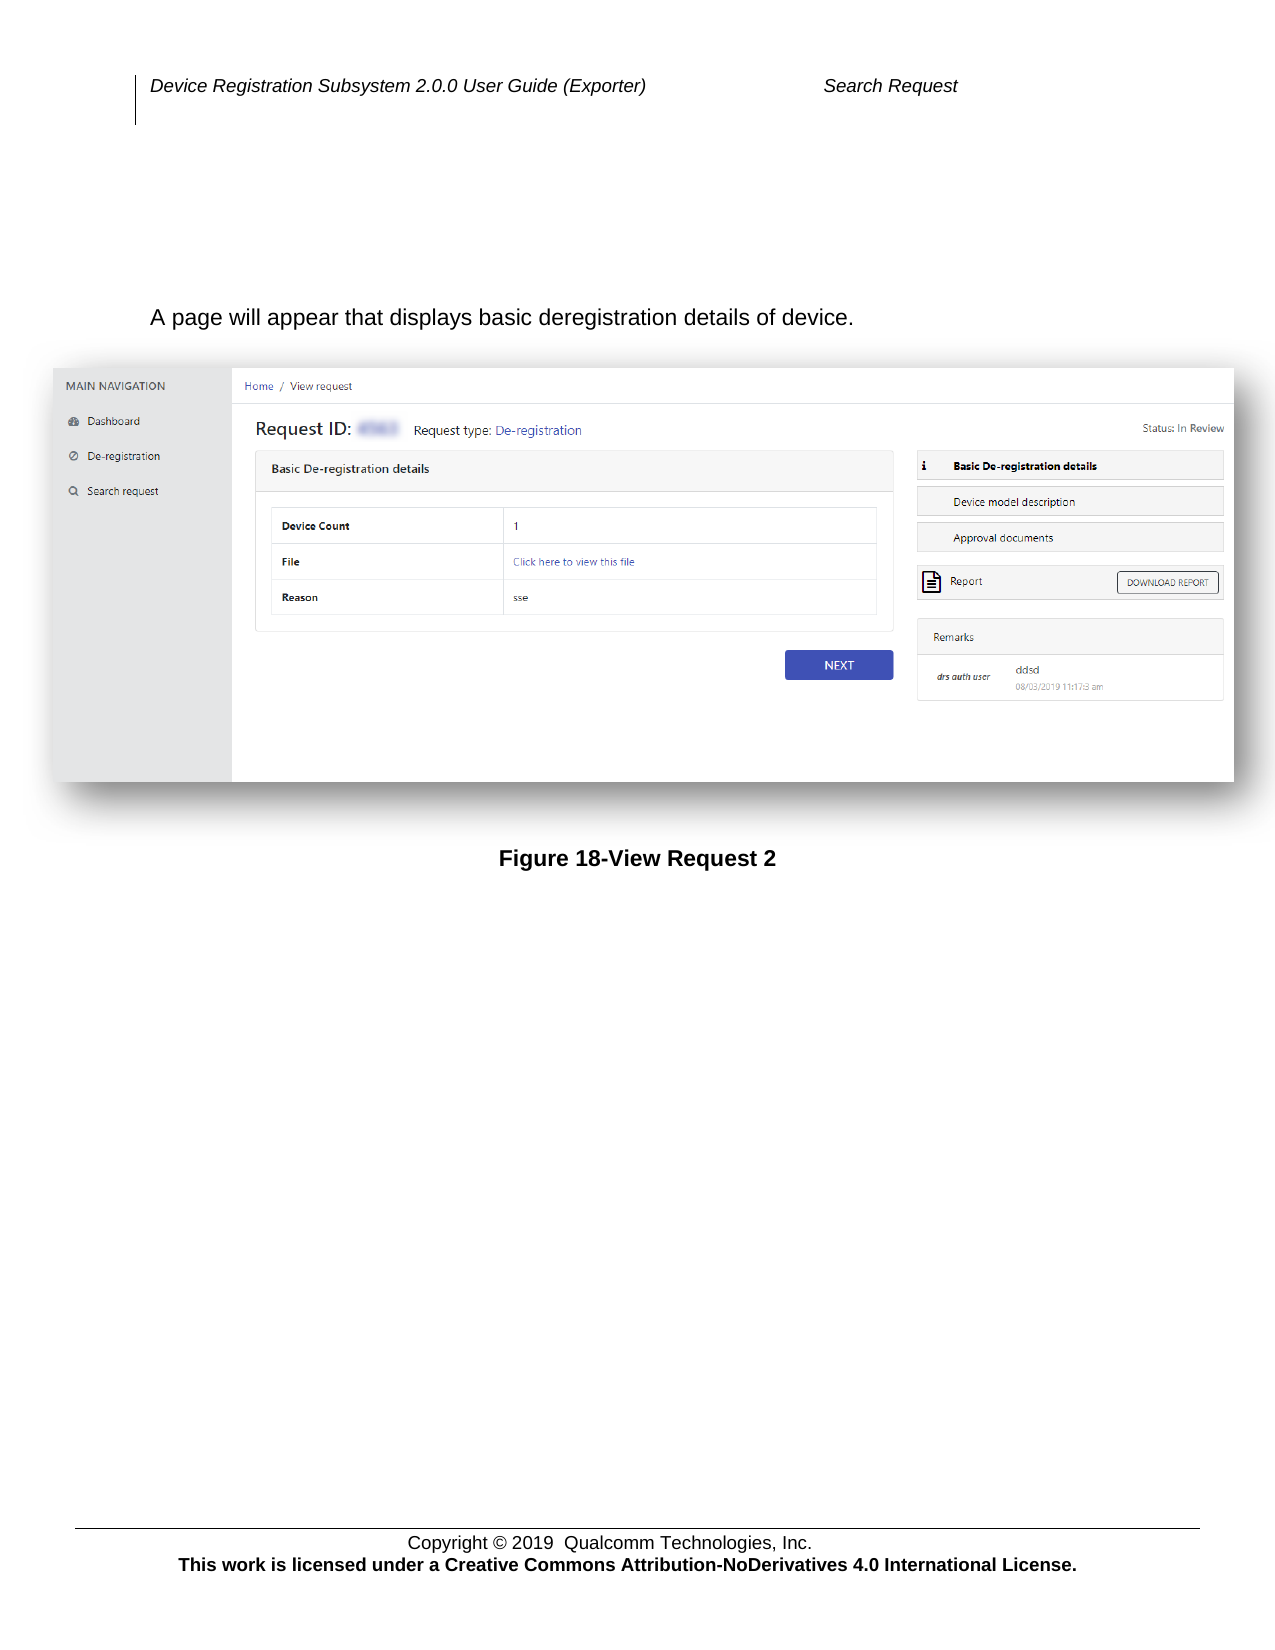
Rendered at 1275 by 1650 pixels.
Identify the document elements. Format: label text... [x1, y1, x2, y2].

picture [53, 368, 1234, 782]
text A page will appear that displays basic deregistration details of device. [150, 304, 1125, 331]
text Figure 18-View Request 2 [150, 845, 1125, 871]
